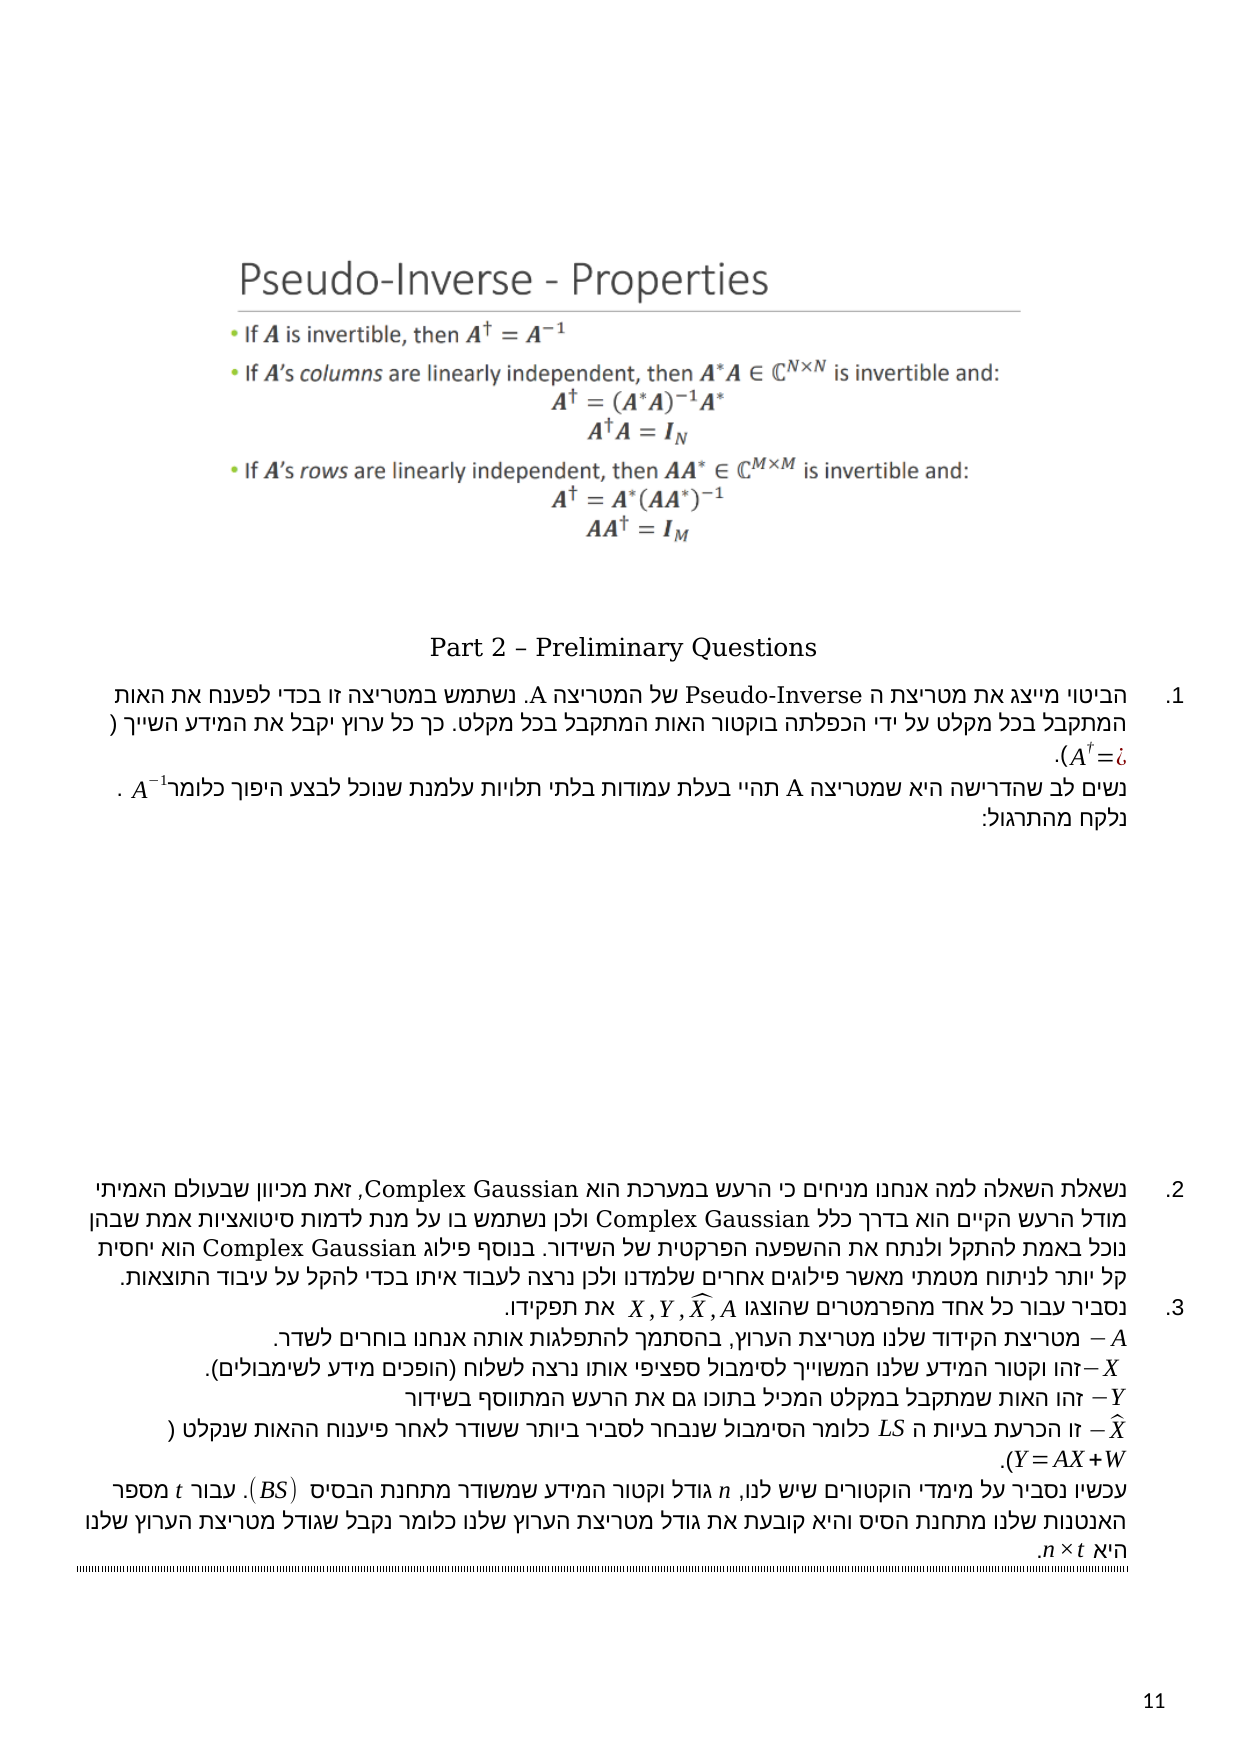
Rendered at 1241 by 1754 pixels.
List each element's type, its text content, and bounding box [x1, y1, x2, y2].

list נשים לב שהדרישה היא שמטריצה A תהיי בעלת עמודות בלתי תלויות עלמנת שנוכל לבצע היפוך כלומר . [75, 772, 1128, 803]
list זו הכרעת בעיות ה כלומר הסימבול שנבחר לסביר ביותר ששודר לאחר פיענוח ההאות שנקלט (). [75, 1413, 1128, 1473]
list נשאלת השאלה למה אנחנו מניחים כי הרעש במערכת הוא Complex Gaussian, זאת מכיוון שבעולם האמיתי מודל הרעש הקיים הוא בדרך כלל Complex Gaussian ולכן נשתמש בו על מנת לדמות סיטואציות אמת שבהן נוכל באמת להתקל ולנתח את ההשפעה הפרקטית של השידור. בנוסף פילוג Complex Gaussian הוא יחסית קל יותר לניתוח מטמתי מאשר פילוגים אחרים שלמדנו ולכן נרצה לעבוד איתו בכדי להקל על עיבוד התוצאות. [75, 1174, 1165, 1290]
list הביטוי מייצג את מטריצת ה Pseudo-Inverse של המטריצה A. נשתמש במטריצה זו בכדי לפענח את האות המתקבל בכל מקלט על ידי הכפלתה בוקטור האות המתקבל בכל מקלט. כך כל ערוץ יקבל את המידע השייך (). [75, 680, 1165, 769]
list מטריצת הקידוד שלנו מטריצת הערוץ, בהסתמך להתפלגות אותה אנחנו בוחרים לשדר. [75, 1324, 1128, 1352]
list זהו וקטור המידע שלנו המשוייך לסימבול ספציפי אותו נרצה לשלוח (הופכים מידע לשימבולים). [75, 1354, 1128, 1382]
list נסביר עבור כל אחד מהפרמטרים שהוצגו את תפקידו. [75, 1292, 1165, 1322]
list זהו האות שמתקבל במקלט המכיל בתוכו גם את הרעש המתווסף בשידור [75, 1384, 1128, 1411]
picture [219, 233, 1021, 554]
list נלקח מהתרגול: [75, 805, 1128, 831]
list עכשיו נסביר על מימדי הוקטורים שיש לנו, גודל וקטור המידע שמשודר מתחנת הבסיס . עבור מספר האנטנות שלנו מתחנת הסיס והיא קובעת את גודל מטריצת הערוץ שלנו כלומר נקבל שגודל מטריצת הערוץ שלנו היא . [75, 1476, 1128, 1572]
text Part 2 – Preliminary Questions [75, 631, 1165, 661]
